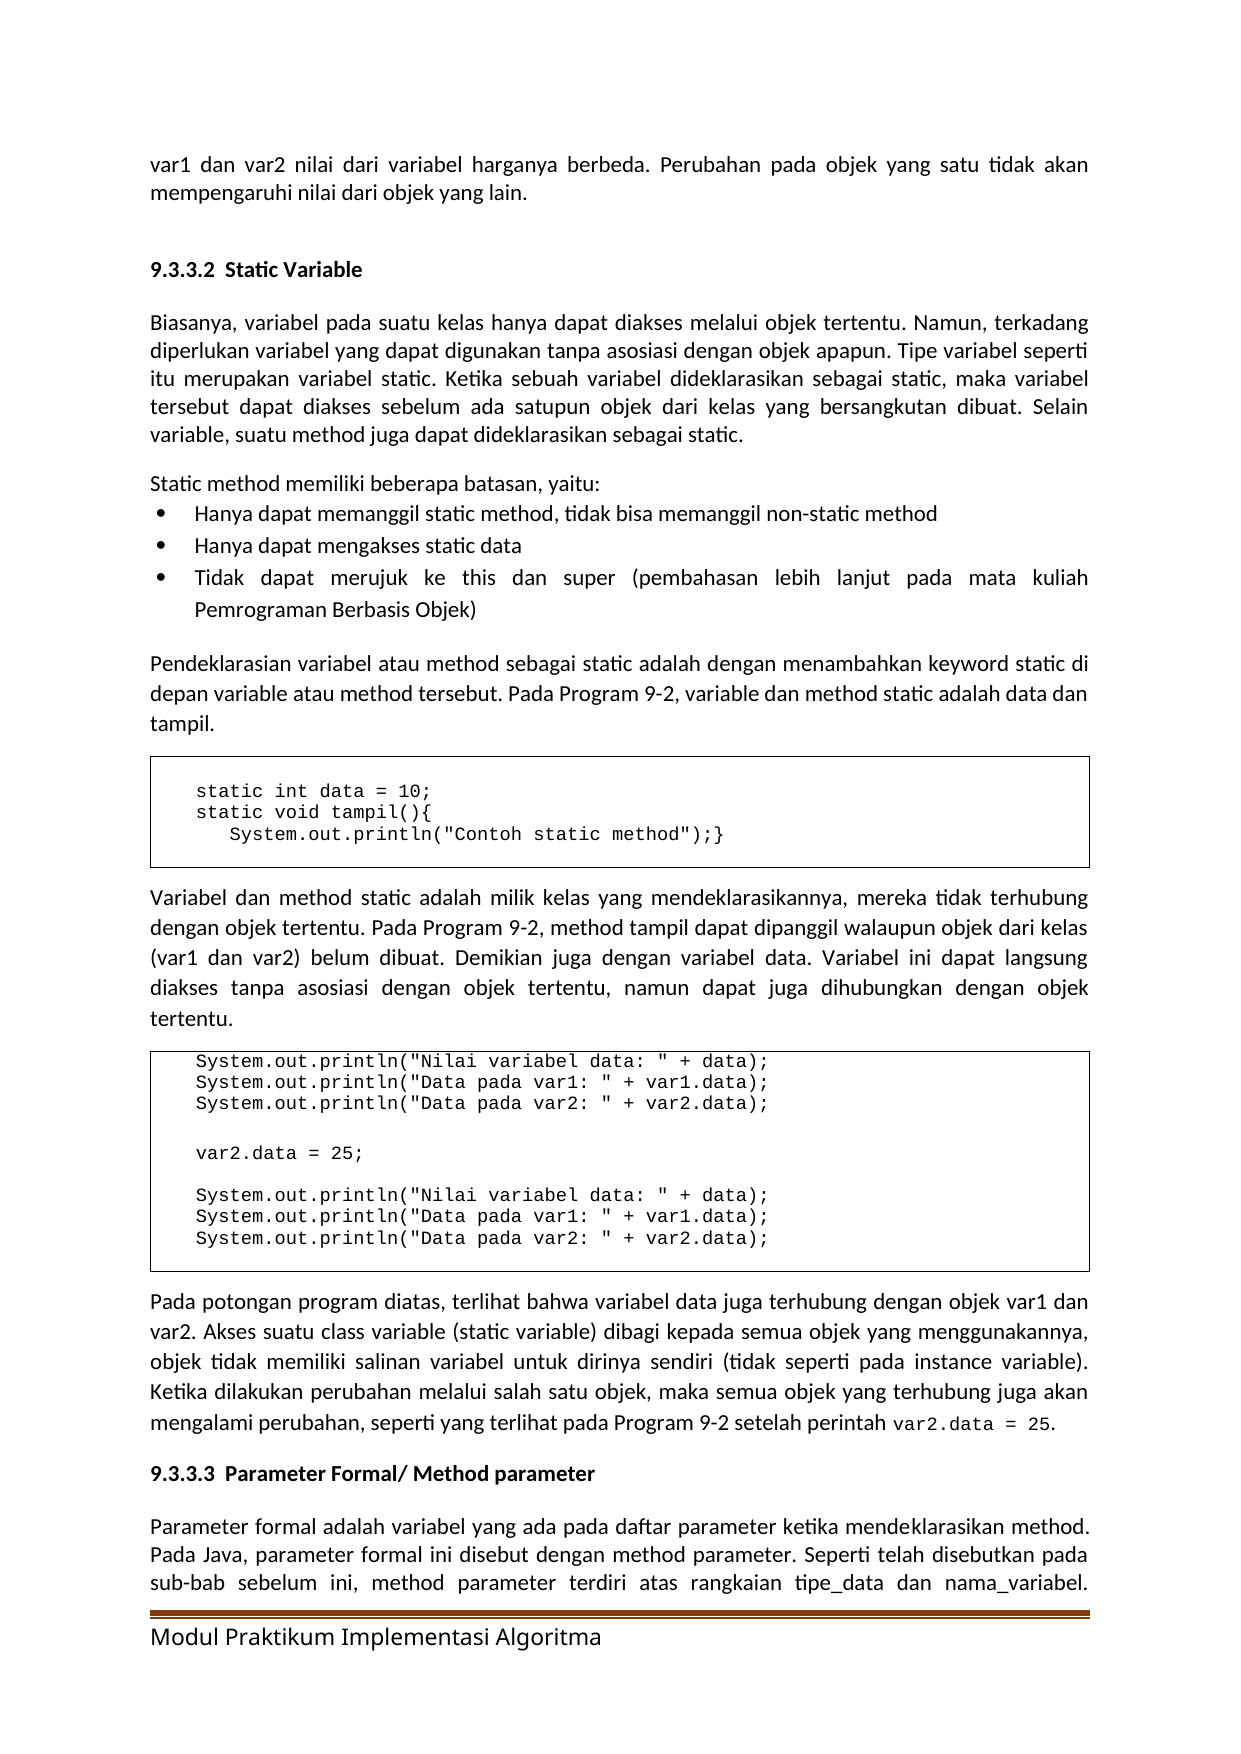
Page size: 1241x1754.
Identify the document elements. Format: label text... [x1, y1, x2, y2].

text Static method memiliki beberapa batasan, yaitu: [150, 469, 1090, 497]
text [150, 150, 1090, 206]
table_header System.out.println("Nilai variabel data: " + data); System.out.println("Data pada var1: " + var1.data); System.out.println("Data pada var2: " + var2.data); var2.data = 25; System.out.println("Nilai variabel data: " + data); System.out.println("Data pada var1: " + var1.data); System.out.println("Data pada var2: " + var2.data); [151, 1052, 1089, 1271]
text Pendeklarasian variabel atau method sebagai static adalah dengan menambahkan keyword static di depan variable atau method tersebut. Pada Program 9-2, variable dan method static adalah data dan tampil. [150, 649, 1090, 737]
list Tidak dapat merujuk ke this dan super (pembahasan lebih lanjut pada mata kuliah Pemrograman Berbasis Objek) [157, 563, 1090, 624]
text Biasanya, variabel pada suatu kelas hanya dapat diakses melalui objek tertentu. Namun, terkadang diperlukan variabel yang dapat digunakan tanpa asosiasi dengan objek apapun. Tipe variabel seperti itu merupakan variabel static. Ketika sebuah variabel dideklarasikan sebagai static, maka variabel tersebut dapat diakses sebelum ada satupun objek dari kelas yang bersangkutan dibuat. Selain variable, suatu method juga dapat dideklarasikan sebagai static. [150, 308, 1090, 448]
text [150, 1512, 1090, 1596]
list Hanya dapat mengakses static data [157, 531, 1090, 559]
text Variabel dan method static adalah milik kelas yang mendeklarasikannya, mereka tidak terhubung dengan objek tertentu. Pada Program 9-2, method tampil dapat dipanggil walaupun objek dari kelas (var1 dan var2) belum dibuat. Demikian juga dengan variabel data. Variabel ini dapat langsung diakses tanpa asosiasi dengan objek tertentu, namun dapat juga dihubungkan dengan objek tertentu. [150, 883, 1090, 1032]
subtitle Static Variable [150, 255, 1090, 283]
list Hanya dapat memanggil static method, tidak bisa memanggil non-static method [157, 499, 1090, 527]
subtitle Parameter Formal/ Method parameter [150, 1459, 1090, 1487]
text Pada potongan program diatas, terlihat bahwa variabel data juga terhubung dengan objek var1 dan var2. Akses suatu class variable (static variable) dibagi kepada semua objek yang menggunakannya, objek tidak memiliki salinan variabel untuk dirinya sendiri (tidak seperti pada instance variable). Ketika dilakukan perubahan melalui salah satu objek, maka semua objek yang terhubung juga akan mengalami perubahan, seperti yang terlihat pada Program 9-2 setelah perintah var2.data = 25. [150, 1287, 1090, 1436]
table_header static int data = 10; static void tampil(){ System.out.println("Contoh static method");} [151, 757, 1089, 867]
